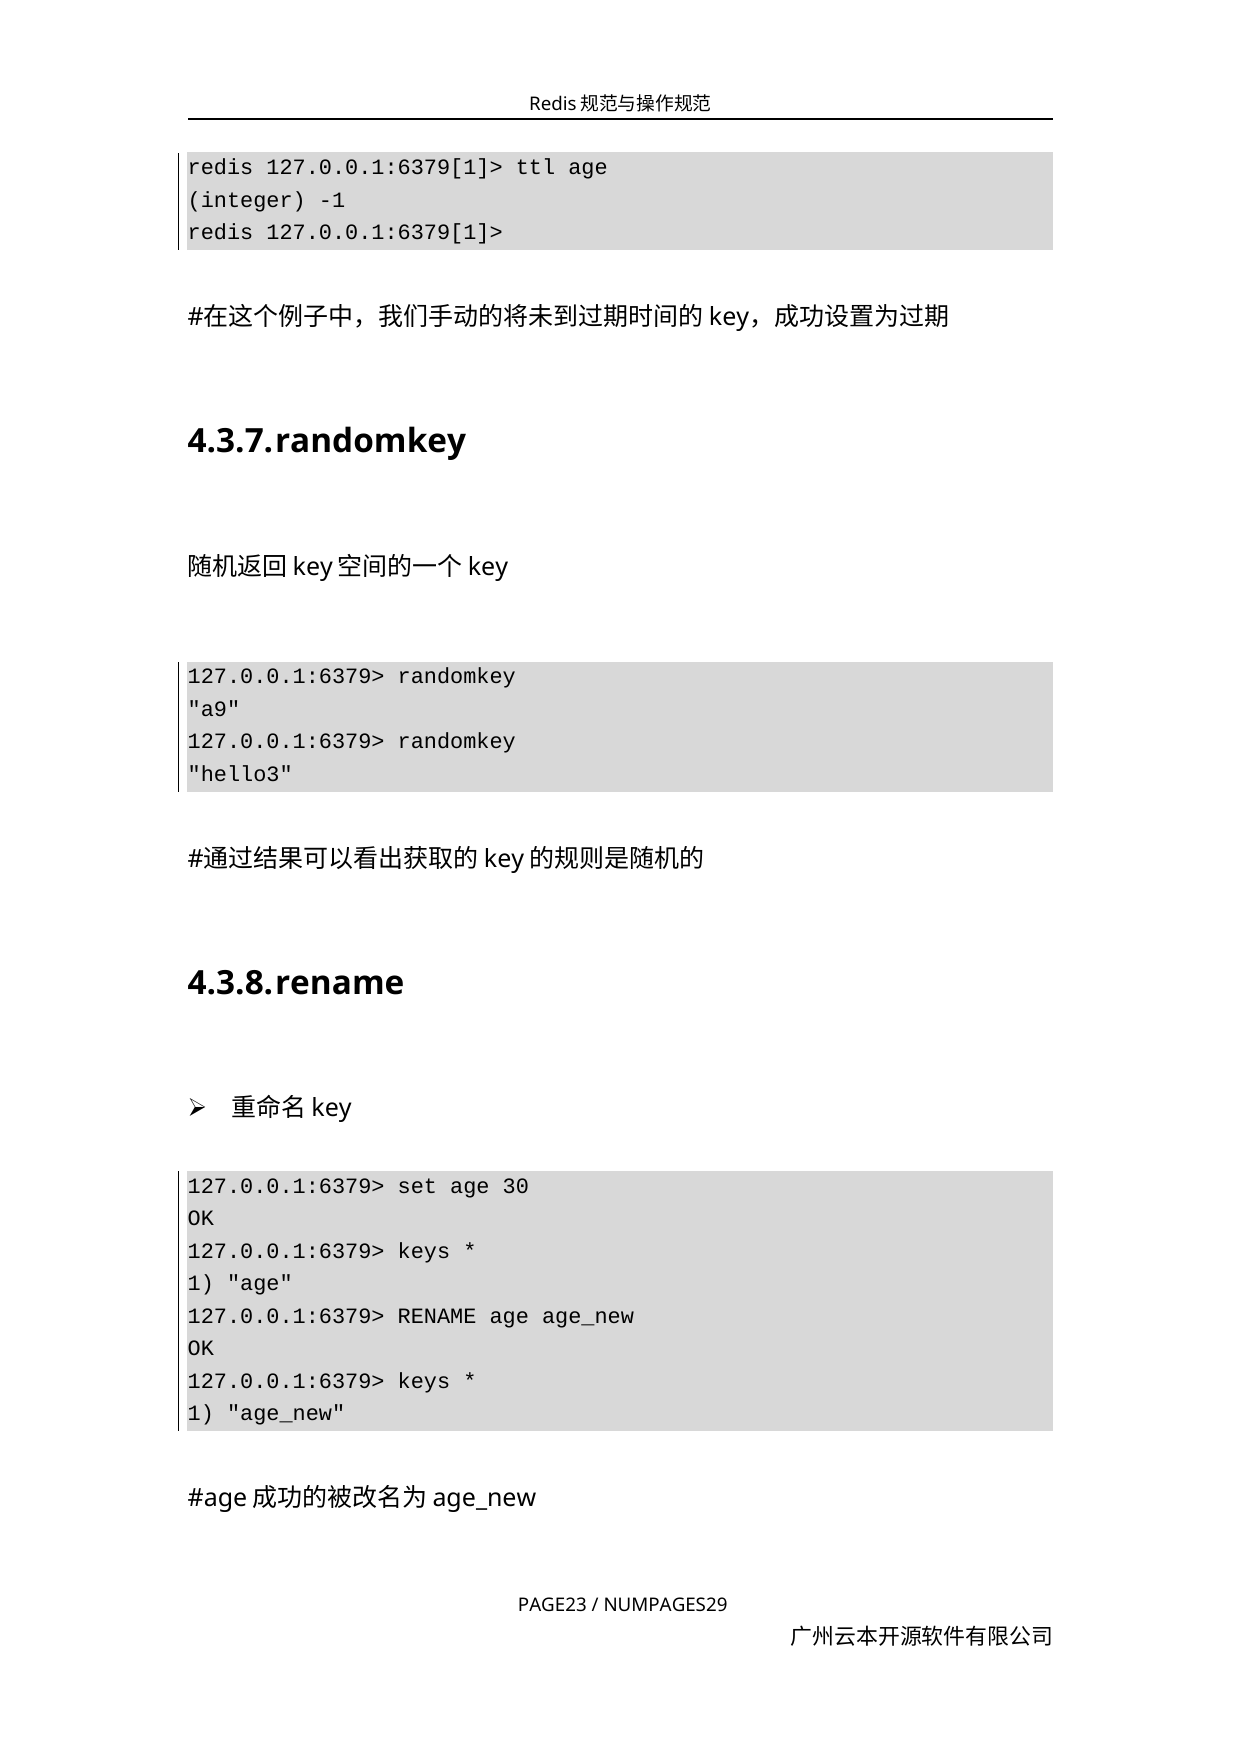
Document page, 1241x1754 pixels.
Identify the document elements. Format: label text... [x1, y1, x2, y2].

list #通过结果可以看出获取的key的规则是随机的 [187, 824, 1053, 889]
text 随机返回key空间的一个key [187, 532, 1053, 597]
text redis 127.0.0.1:6379[1]> [187, 217, 1053, 250]
subtitle randomkey [187, 407, 1053, 472]
text 127.0.0.1:6379> randomkey [187, 662, 1053, 694]
text 127.0.0.1:6379> randomkey [187, 727, 1053, 759]
text redis 127.0.0.1:6379[1]> ttl age [187, 152, 1053, 185]
text 1) "age_new" [187, 1398, 1053, 1431]
text 1) "age" [187, 1268, 1053, 1301]
text OK [187, 1333, 1053, 1366]
text 127.0.0.1:6379> RENAME age age_new [187, 1301, 1053, 1333]
text 127.0.0.1:6379> keys * [187, 1236, 1053, 1268]
text "a9" [187, 694, 1053, 727]
list #在这个例子中，我们手动的将未到过期时间的key，成功设置为过期 [187, 282, 1053, 347]
text "hello3" [187, 759, 1053, 792]
text OK [187, 1203, 1053, 1236]
list 重命名key [187, 1073, 1053, 1138]
text (integer) -1 [187, 185, 1053, 217]
subtitle rename [187, 949, 1053, 1014]
text 127.0.0.1:6379> keys * [187, 1366, 1053, 1398]
text 127.0.0.1:6379> set age 30 [187, 1171, 1053, 1203]
list #age成功的被改名为age_new [187, 1463, 1053, 1528]
